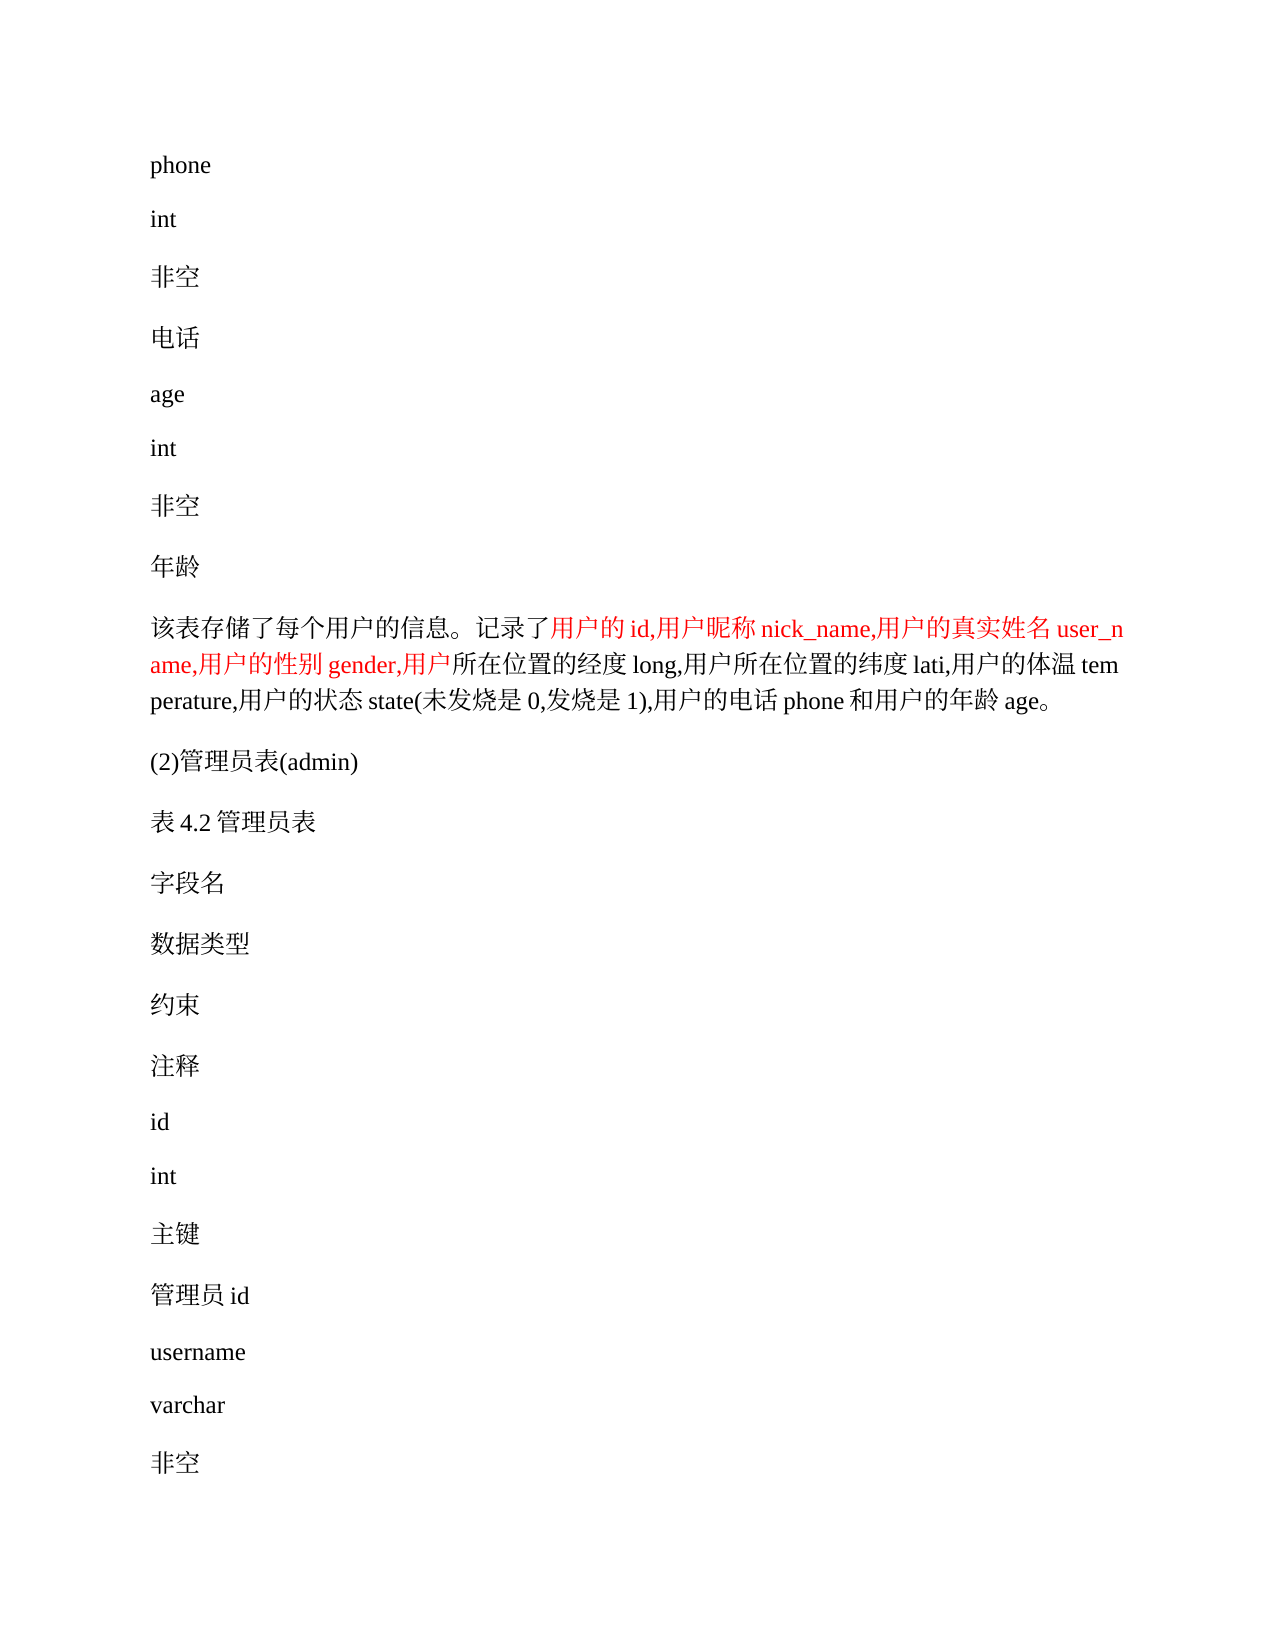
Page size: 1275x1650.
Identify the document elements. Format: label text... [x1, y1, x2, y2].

text 字段名 [150, 863, 1125, 899]
text 非空 [150, 257, 1125, 293]
text int [150, 433, 1125, 462]
text varchar [150, 1390, 1125, 1419]
text 注释 [150, 1046, 1125, 1082]
text 管理员id [150, 1276, 1125, 1312]
text (2)管理员表(admin) [150, 742, 1125, 777]
text 表4.2管理员表 [150, 802, 1125, 838]
text 该表存储了每个用户的信息。记录了用户的id,用户昵称nick_name,用户的真实姓名user_name,用户的性别gender,用户所在位置的经度long,用户所在位置的纬度lati,用户的体温temperature,用户的状态state(未发烧是0,发烧是1),用户的电话phone和用户的年龄age。 [150, 609, 1125, 717]
text 数据类型 [150, 924, 1125, 960]
text age [150, 379, 1125, 408]
text id [150, 1107, 1125, 1136]
text 约束 [150, 985, 1125, 1021]
text 非空 [150, 1444, 1125, 1480]
text 电话 [150, 318, 1125, 354]
text int [150, 1161, 1125, 1190]
text username [150, 1337, 1125, 1365]
text 主键 [150, 1215, 1125, 1251]
text int [150, 204, 1125, 232]
text phone [150, 150, 1125, 179]
text 年龄 [150, 548, 1125, 584]
text 非空 [150, 487, 1125, 523]
